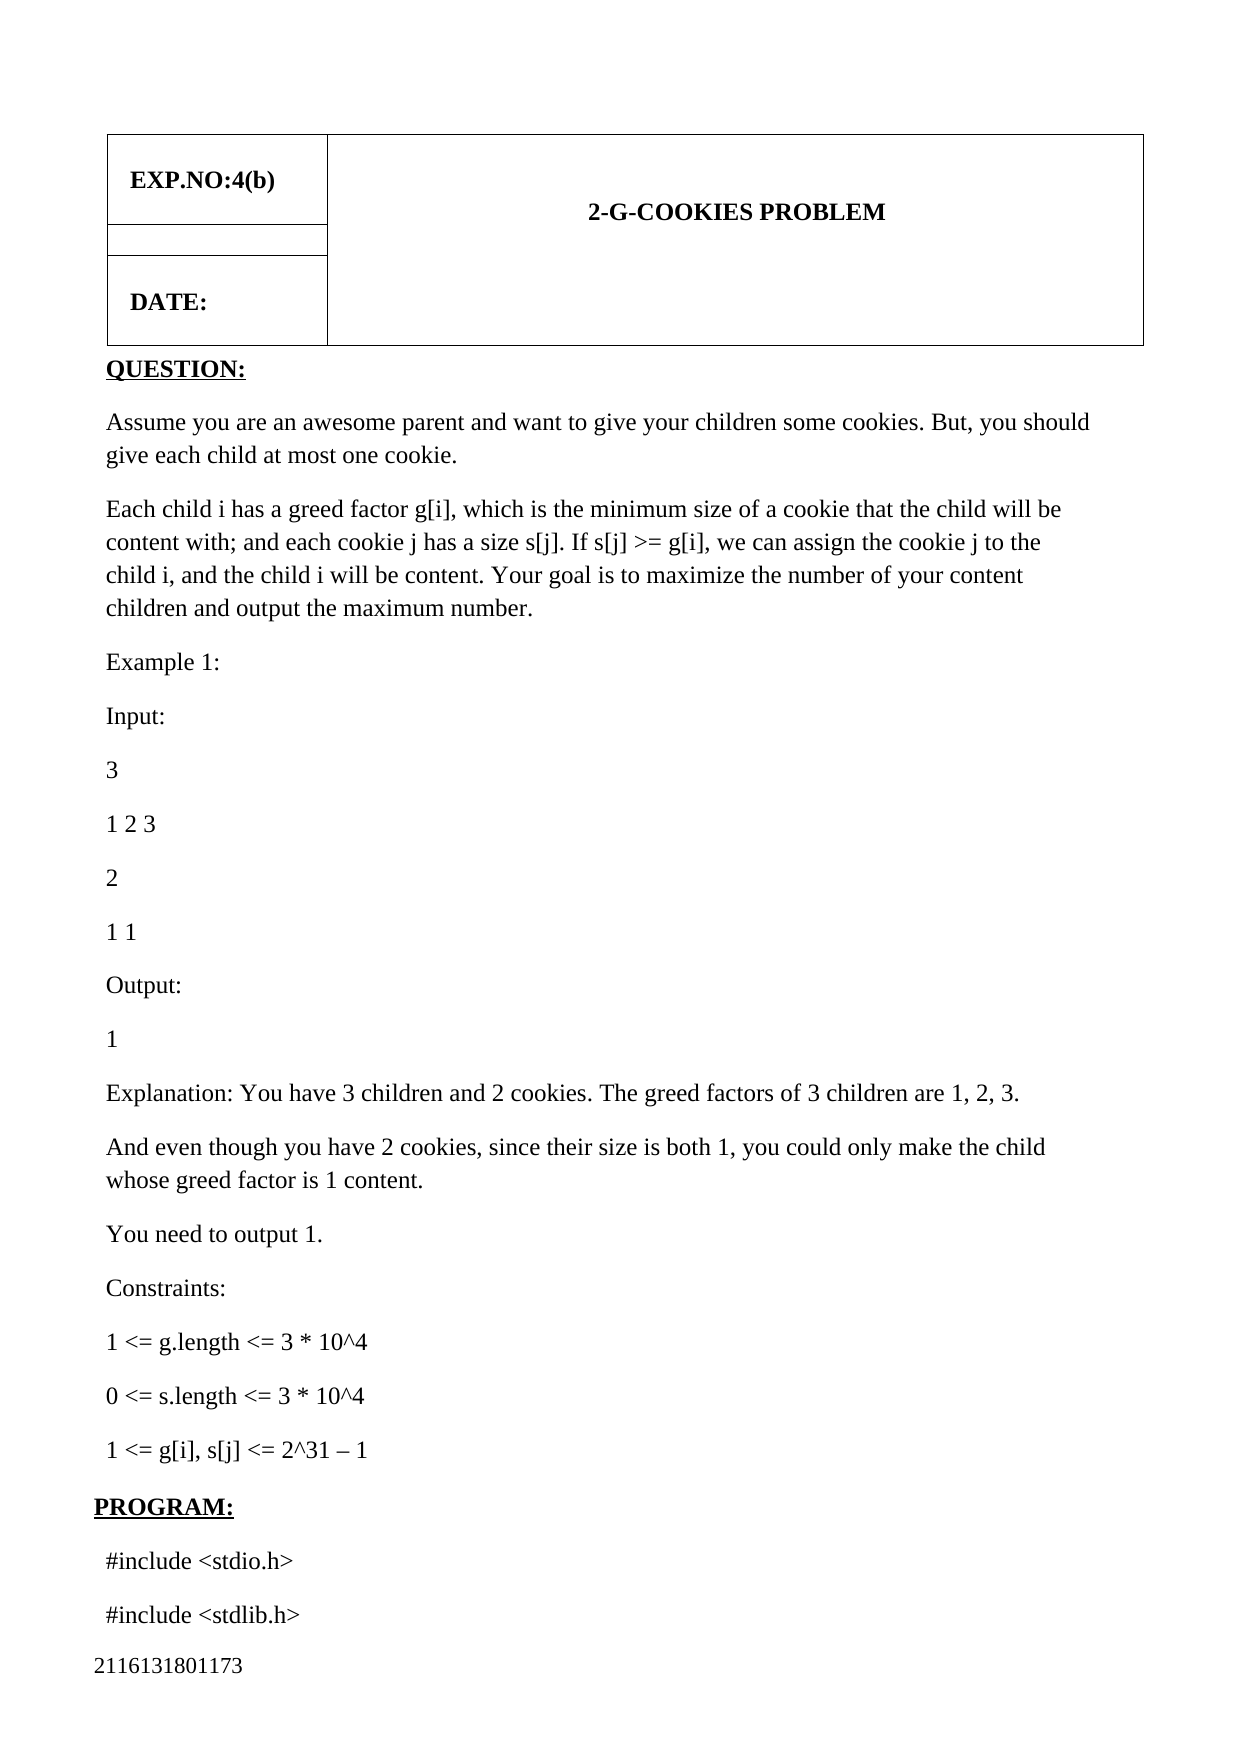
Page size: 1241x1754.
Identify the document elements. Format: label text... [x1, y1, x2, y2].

text 3 [106, 755, 1155, 783]
text And even though you have 2 cookies, since their size is both 1, you could only make the child whose greed factor is 1 content. [106, 1132, 1077, 1194]
text PROGRAM: [94, 1492, 1155, 1521]
text 1 [106, 1024, 1155, 1053]
text QUESTION: [106, 354, 1155, 383]
text 1 2 3 [106, 809, 1155, 838]
text Assume you are an awesome parent and want to give your children some cookies. But, you should give each child at most one cookie. [106, 407, 1104, 469]
text Each child i has a greed factor g[i], which is the minimum size of a cookie that the child will be content with; and each cookie j has a size s[j]. If s[j] >= g[i], we can assign the cookie j to the child i, and the child i will be content. Your goal is to maximize the number of your content children and output the maximum number. [106, 494, 1077, 622]
text Input: [106, 701, 1155, 729]
text 2 [106, 863, 1155, 892]
text You need to output 1. Constraints: [106, 1219, 393, 1302]
text Explanation: You have 3 children and 2 cookies. The greed factors of 3 children are 1, 2, 3. [106, 1078, 1155, 1107]
text 1 <= g.length <= 3 * 10^4 [106, 1327, 1155, 1356]
text 1 1 [106, 917, 1155, 946]
text #include <stdio.h> #include <stdlib.h> [106, 1546, 349, 1629]
table_header 2-G-COOKIES PROBLEM [328, 135, 1143, 345]
table_cell DATE: [108, 256, 327, 345]
text 1 <= g[i], s[j] <= 2^31 – 1 [106, 1435, 1155, 1464]
table_cell [108, 225, 327, 255]
text Output: [106, 970, 1155, 999]
text Example 1: [106, 647, 1155, 676]
table_header EXP.NO:4(b) [108, 135, 327, 224]
text 0 <= s.length <= 3 * 10^4 [106, 1381, 1155, 1410]
